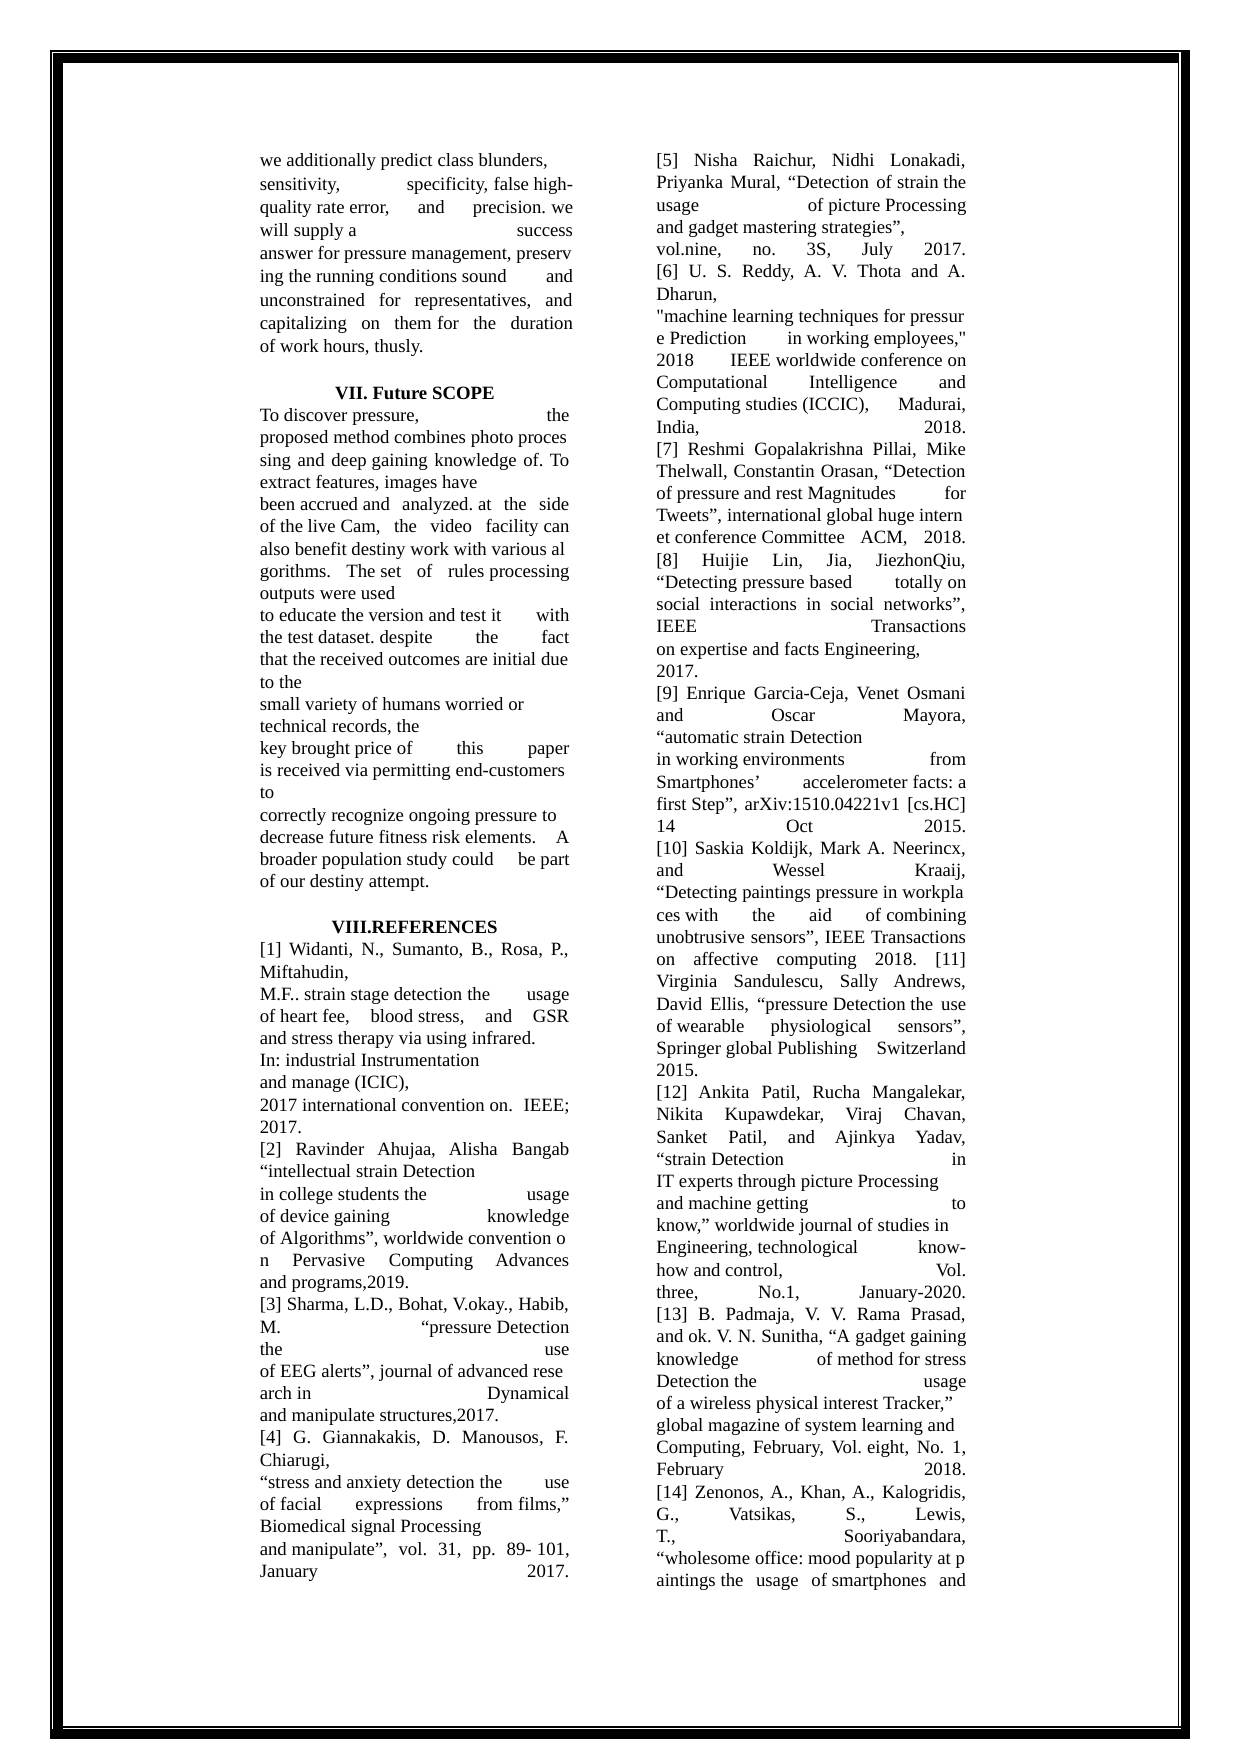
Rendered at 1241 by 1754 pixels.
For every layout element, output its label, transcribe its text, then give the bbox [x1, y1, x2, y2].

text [259, 938, 569, 1581]
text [656, 149, 966, 1591]
text VIII.REFERENCES [259, 916, 569, 937]
text To discover pressure, the proposed method combines photo processing and deep gaining knowledge of. To extract features, images have been accrued and analyzed. at the side of the live Cam, the video facility can also benefit destiny work with various algorithms. The set of rules processing outputs were used to educate the version and test it with the test dataset. despite the fact that the received outcomes are initial due to the small variety of humans worried or technical records, the key brought price of this paper is received via permitting end-customers to correctly recognize ongoing pressure to decrease future fitness risk elements. A broader population study could be part of our destiny attempt. [259, 404, 569, 892]
text VII. Future SCOPE [259, 382, 569, 403]
